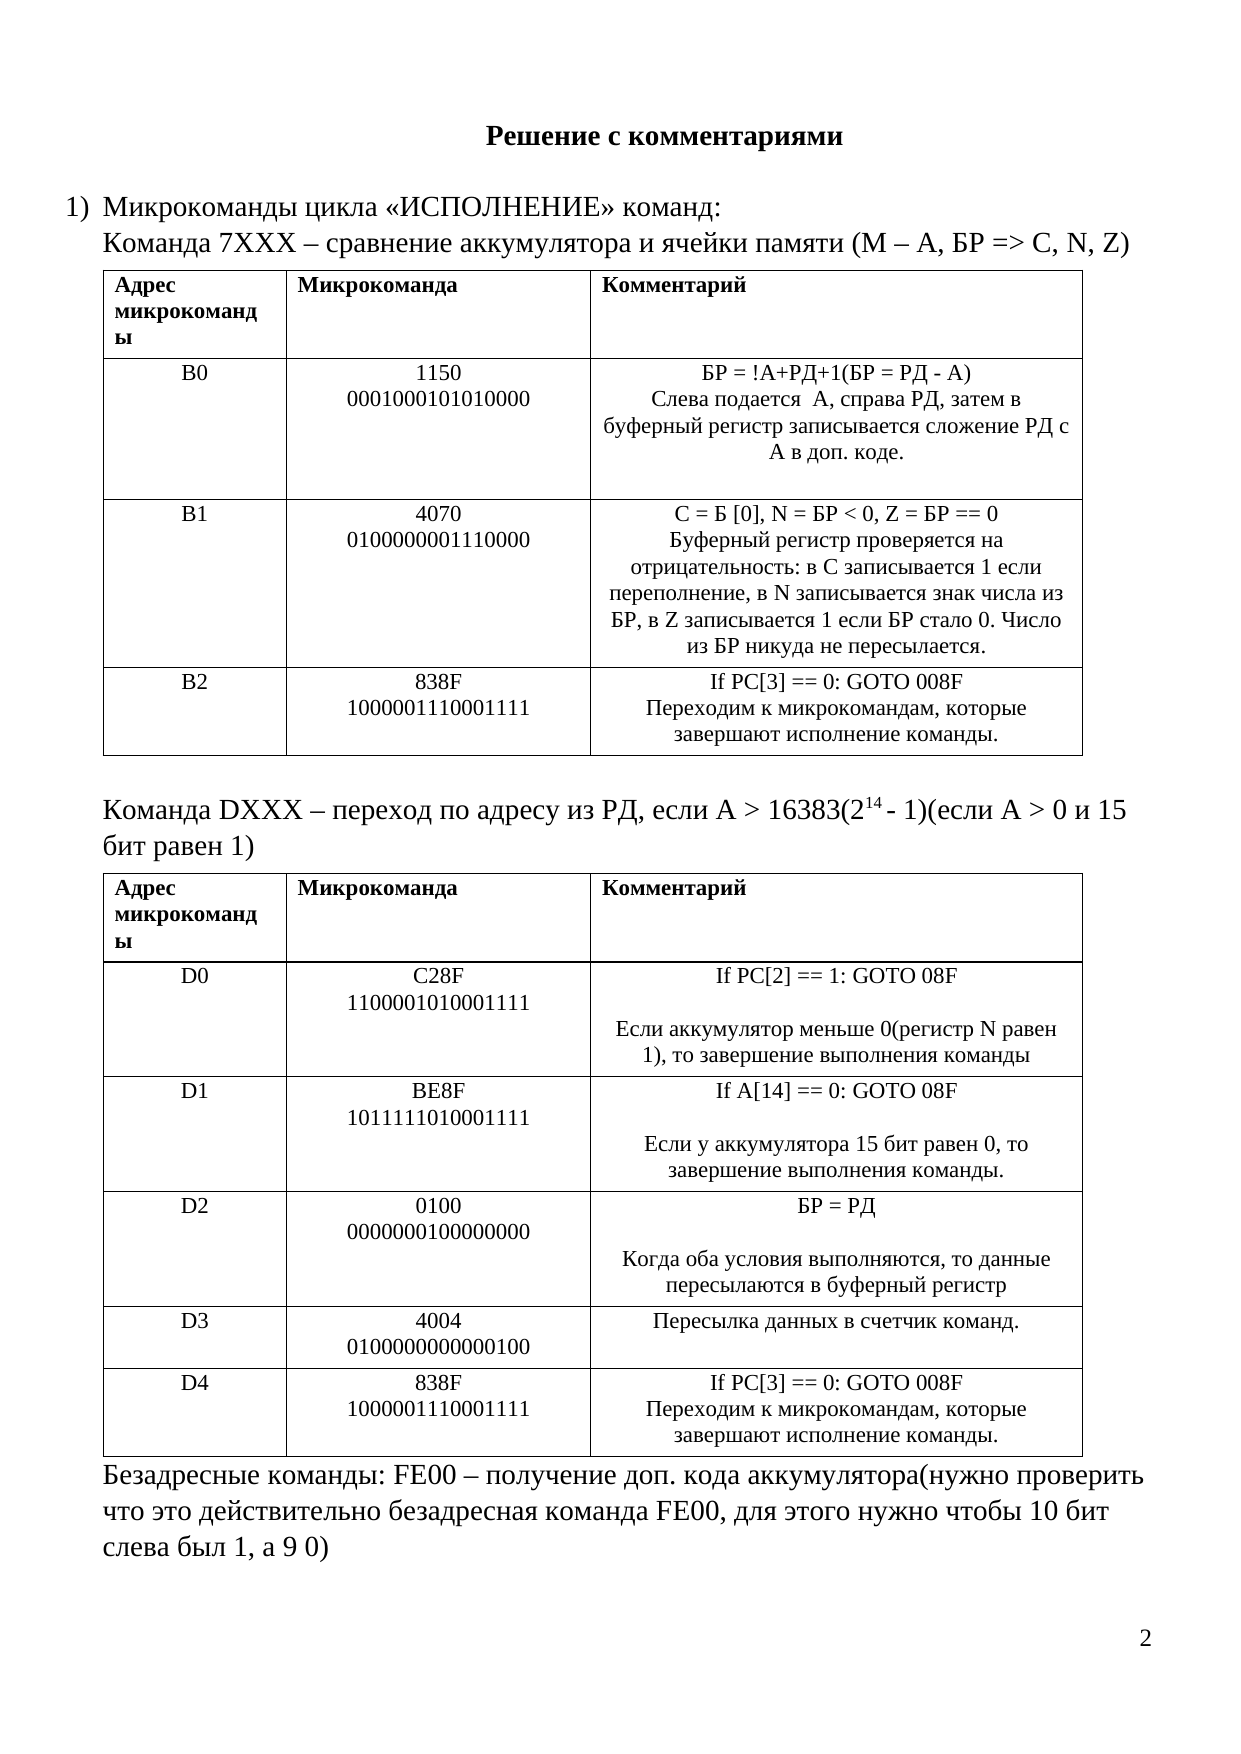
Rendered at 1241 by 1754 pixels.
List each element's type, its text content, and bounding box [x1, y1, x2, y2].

table_cell 1150 0001000101010000 [287, 359, 590, 499]
table_cell C28F 1100001010001111 [287, 963, 590, 1076]
table_cell D1 [104, 1077, 286, 1191]
table_cell B2 [104, 668, 286, 755]
table_cell 0100 0000000100000000 [287, 1192, 590, 1306]
table_header Комментарий [591, 874, 1082, 961]
table_cell B1 [104, 500, 286, 667]
table_cell D4 [104, 1369, 286, 1456]
table_cell B0 [104, 359, 286, 499]
list Команда DXXX – переход по адресу из РД, если A > 16383(214 - 1)(если A > 0 и 15 бит равен 1) [102, 792, 1152, 862]
table_cell If PC[3] == 0: GOTO 008F Переходим к микрокомандам, которые завершают исполнение команды. [591, 1369, 1082, 1456]
table_header Микрокоманда [287, 271, 590, 358]
table_cell С = Б [0], N = БР < 0, Z = БР == 0 Буферный регистр проверяется на отрицательность: в С записывается 1 если переполнение, в N записывается знак числа из БР, в Z записывается 1 если БР стало 0. Число из БР никуда не пересылается. [591, 500, 1082, 667]
table_cell If PC[2] == 1: GOTO 08F Если аккумулятор меньше 0(регистр N равен 1), то завершение выполнения команды [591, 963, 1082, 1076]
list Микрокоманды цикла «ИСПОЛНЕНИЕ» команд: [65, 189, 1152, 222]
table_cell D0 [104, 963, 286, 1076]
table_cell If PC[3] == 0: GOTO 008F Переходим к микрокомандам, которые завершают исполнение команды. [591, 668, 1082, 755]
list Безадресные команды: FE00 – получение доп. кода аккумулятора(нужно проверить что это действительно безадресная команда FE00, для этого нужно чтобы 10 бит слева был 1, а 9 0) [102, 1457, 1152, 1593]
table_cell БР = !A+РД+1(БР = РД - А) Слева подается А, справа РД, затем в буферный регистр записывается сложение РД с А в доп. коде. [591, 359, 1082, 499]
table_header Адрес микрокоманды [104, 874, 286, 961]
table_cell 838F 1000001110001111 [287, 668, 590, 755]
table_header Комментарий [591, 271, 1082, 358]
list Команда 7XXX – сравнение аккумулятора и ячейки памяти (М – А, БР => С, N, Z) [102, 225, 1152, 259]
table_header Адрес микрокоманды [104, 271, 286, 358]
table_cell 4070 0100000001110000 [287, 500, 590, 667]
table_cell D2 [104, 1192, 286, 1306]
table_header Микрокоманда [287, 874, 590, 961]
table_cell If А[14] == 0: GOTO 08F Если у аккумулятора 15 бит равен 0, то завершение выполнения команды. [591, 1077, 1082, 1191]
table_cell D3 [104, 1307, 286, 1368]
text Решение с комментариями [177, 118, 1152, 152]
table_cell BE8F 1011111010001111 [287, 1077, 590, 1191]
table_cell 838F 1000001110001111 [287, 1369, 590, 1456]
table_cell БР = РД Когда оба условия выполняются, то данные пересылаются в буферный регистр [591, 1192, 1082, 1306]
table_cell Пересылка данных в счетчик команд. [591, 1307, 1082, 1368]
table_cell 4004 0100000000000100 [287, 1307, 590, 1368]
